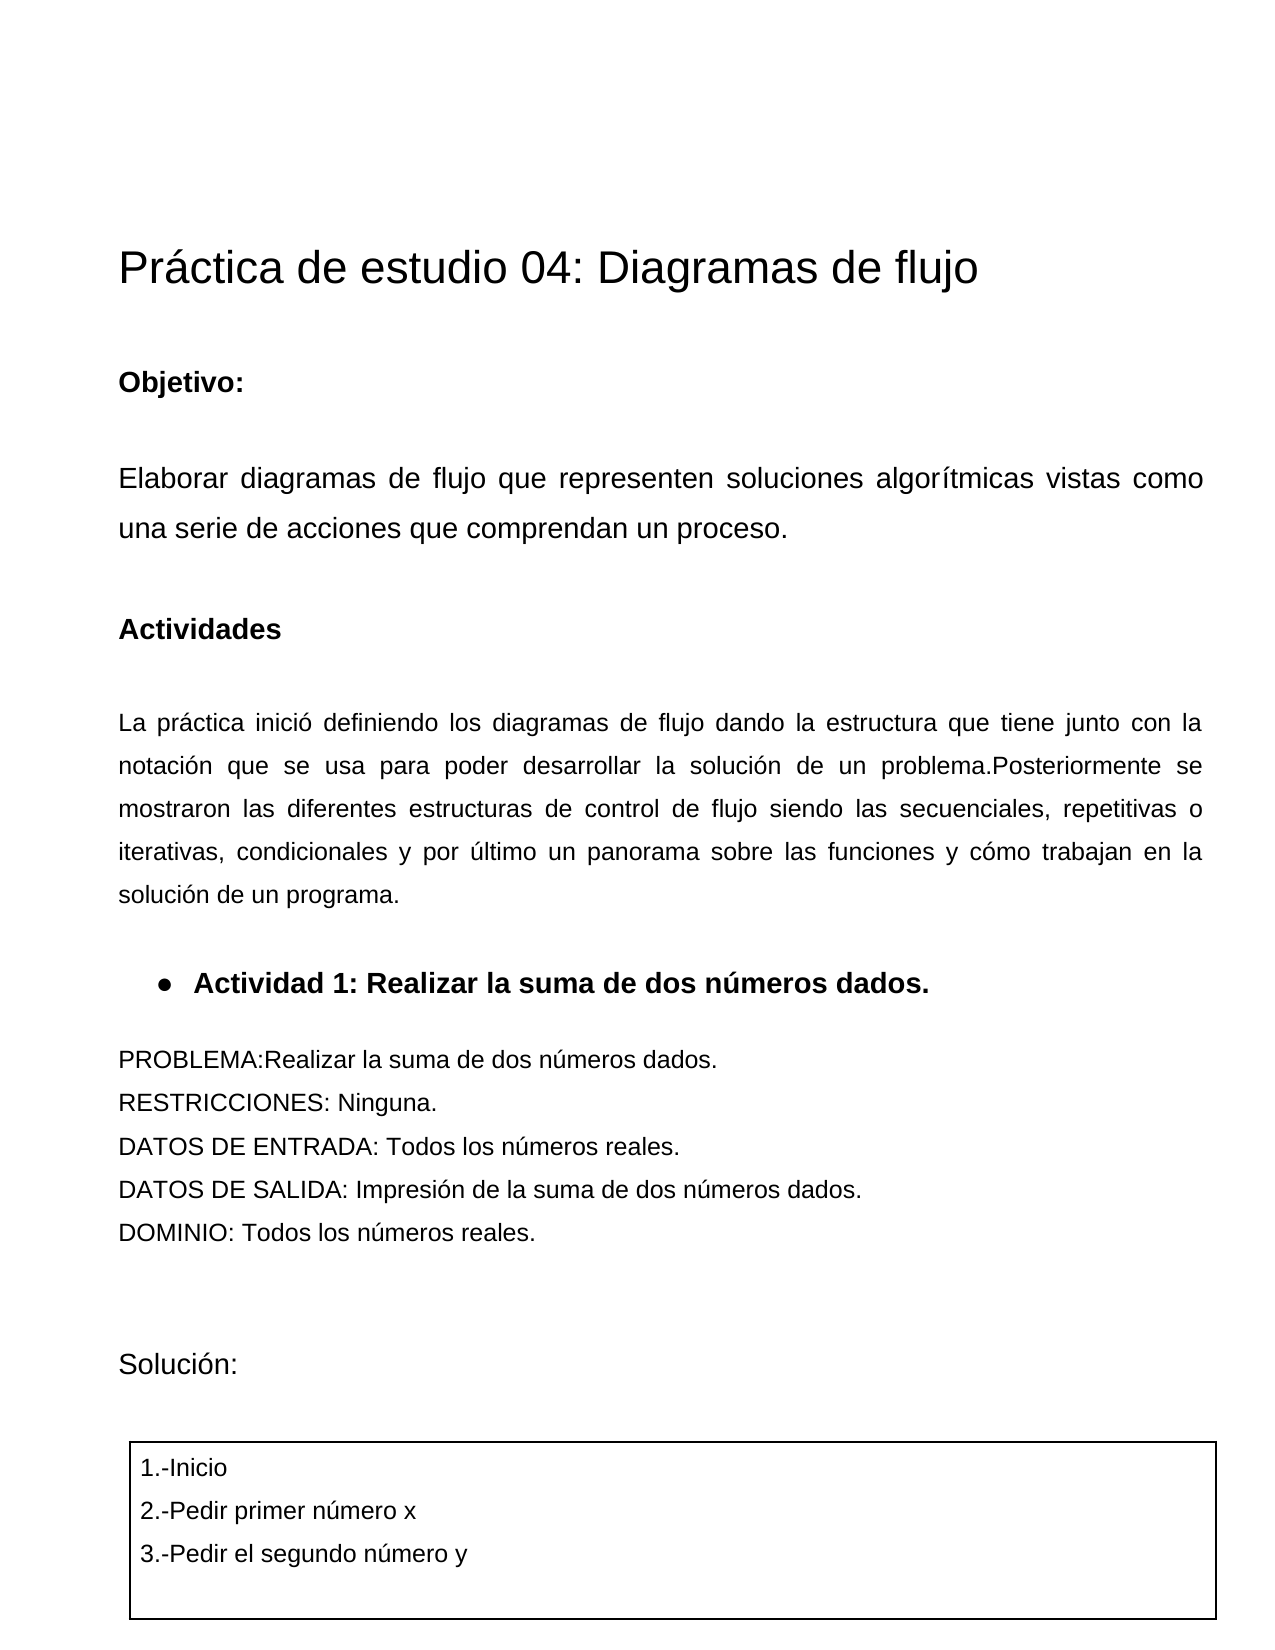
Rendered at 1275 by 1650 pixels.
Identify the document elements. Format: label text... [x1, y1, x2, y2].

text PROBLEMA:Realizar la suma de dos números dados. [118, 1045, 1205, 1074]
list Actividad 1: Realizar la suma de dos números dados. [156, 966, 1205, 1000]
text RESTRICCIONES: Ninguna. [118, 1088, 1205, 1117]
text DATOS DE SALIDA: Impresión de la suma de dos números dados. [118, 1175, 1205, 1203]
text Elaborar diagramas de flujo que representen soluciones algorítmicas vistas como una serie de acciones que comprendan un proceso. [118, 461, 1205, 544]
text DATOS DE ENTRADA: Todos los números reales. [118, 1132, 1205, 1160]
text Objetivo: [118, 365, 1205, 398]
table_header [131, 1443, 1215, 1618]
text Solución: [118, 1347, 1205, 1381]
text Actividades [118, 612, 1205, 645]
text La práctica inició definiendo los diagramas de flujo dando la estructura que tiene junto con la notación que se usa para poder desarrollar la solución de un problema.Posteriormente se mostraron las diferentes estructuras de control de flujo siendo las secuenciales, repetitivas o iterativas, condicionales y por último un panorama sobre las funciones y cómo trabajan en la solución de un programa. [118, 707, 1205, 909]
text Práctica de estudio 04: Diagramas de flujo [118, 240, 1205, 293]
text DOMINIO: Todos los números reales. [118, 1218, 1205, 1247]
